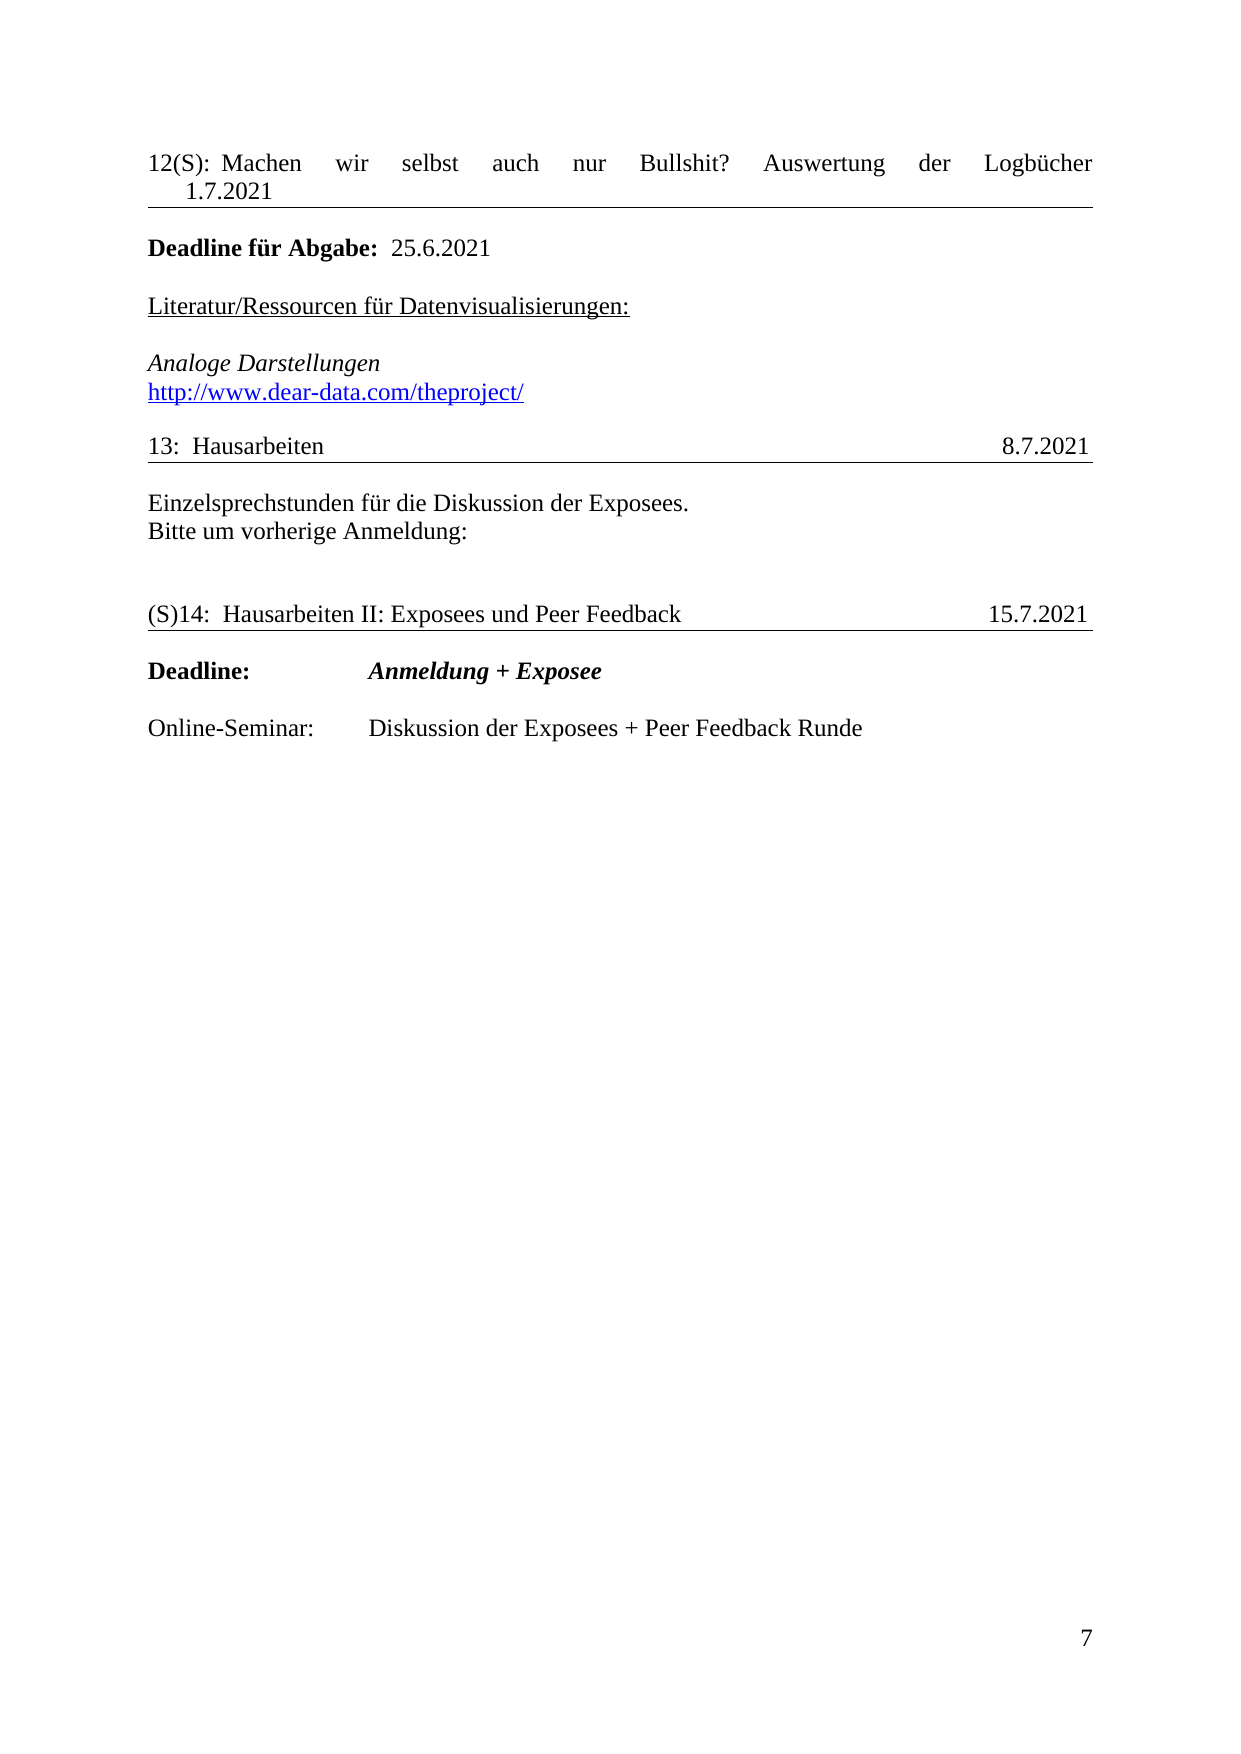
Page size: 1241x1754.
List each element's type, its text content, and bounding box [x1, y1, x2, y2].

text Deadline: Anmeldung + Exposee [148, 656, 1093, 684]
text Deadline für Abgabe: 25.6.2021 [148, 233, 1093, 262]
text (S)14: Hausarbeiten II: Exposees und Peer Feedback 15.7.2021 [148, 599, 1093, 630]
text Analoge Darstellungen [148, 348, 1093, 377]
text Online-Seminar: Diskussion der Exposees + Peer Feedback Runde [148, 713, 1093, 742]
text Literatur/Ressourcen für Datenvisualisierungen: [148, 291, 1093, 319]
text 13: Hausarbeiten 8.7.2021 [148, 431, 1093, 462]
text Einzelsprechstunden für die Diskussion der Exposees. [148, 488, 1093, 516]
text Bitte um vorherige Anmeldung: [148, 516, 1093, 545]
text 12(S): Machen wir selbst auch nur Bullshit? Auswertung der Logbücher 1.7.2021 [148, 148, 1093, 207]
text http://www.dear-data.com/theproject/ [148, 377, 1093, 406]
